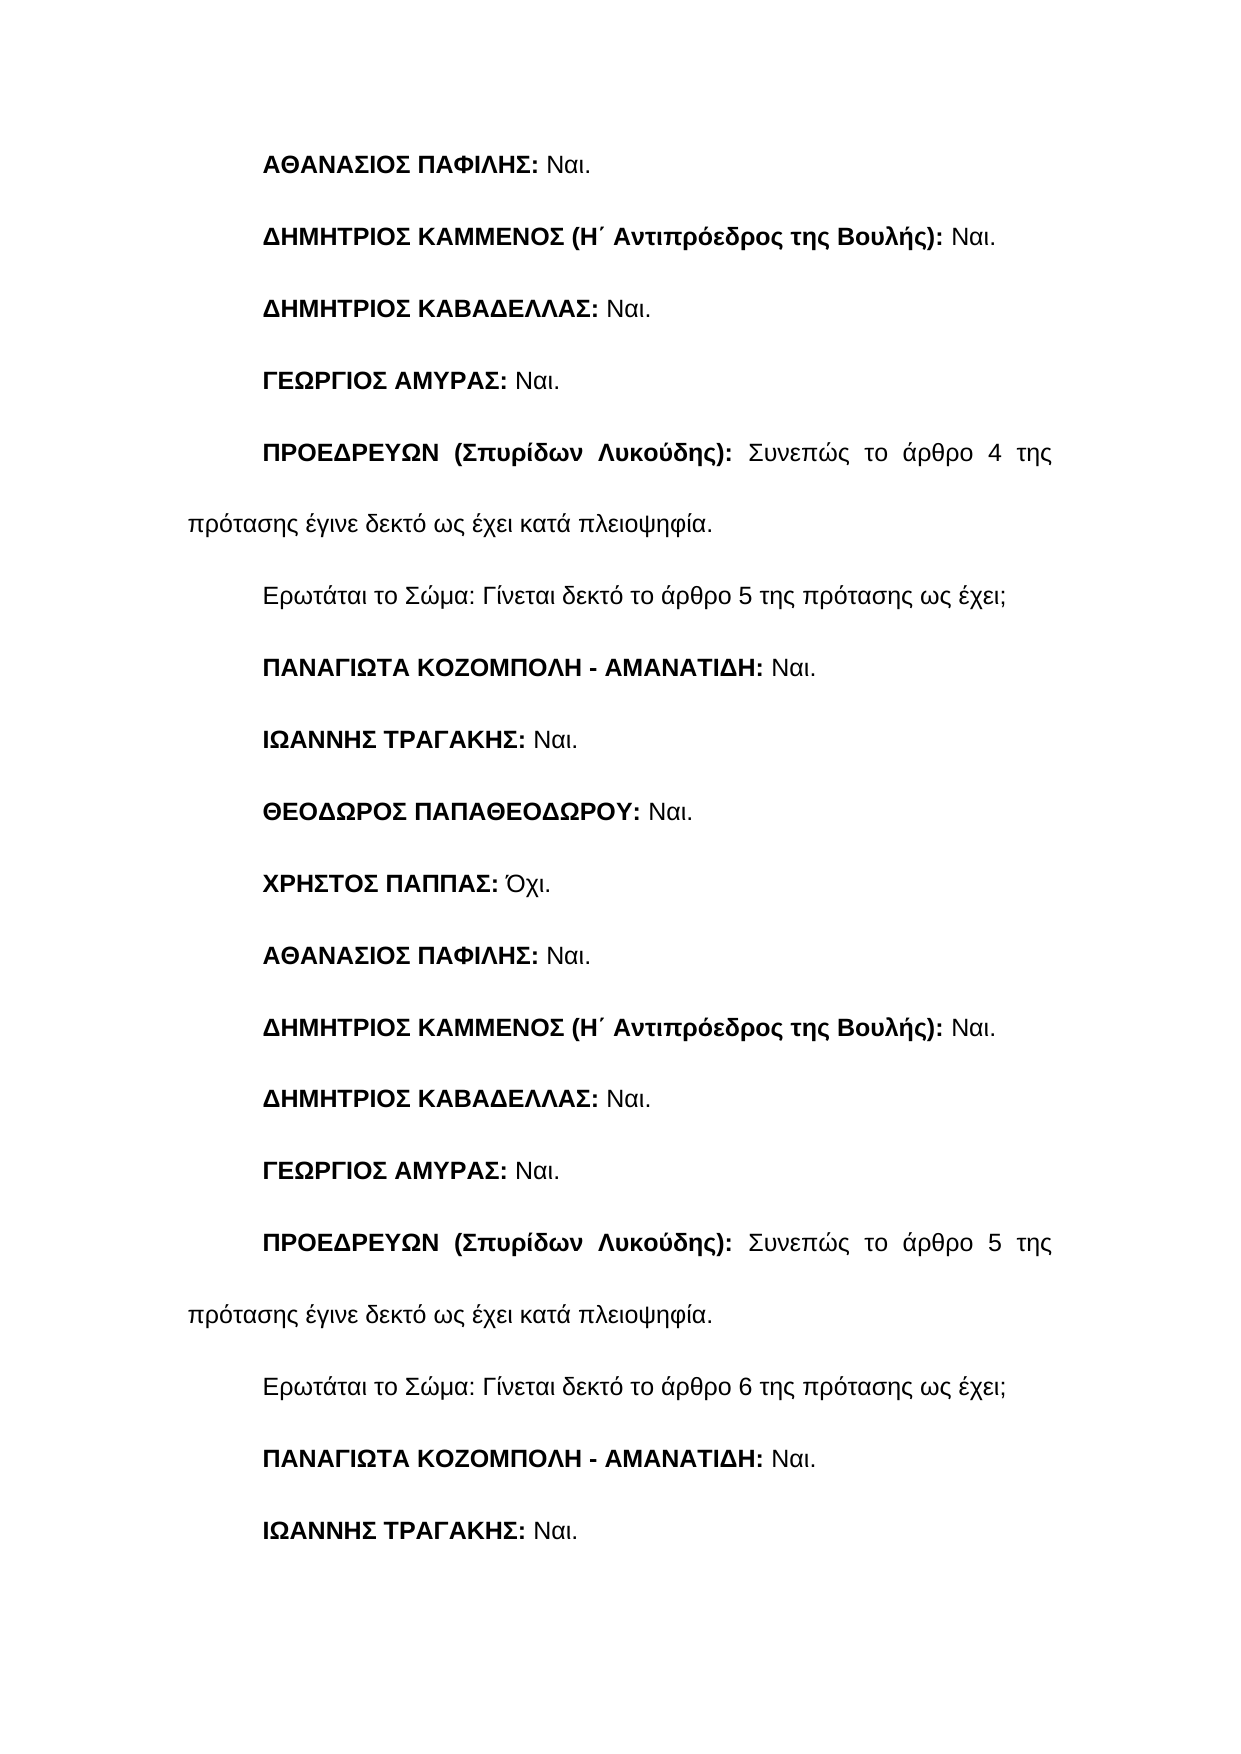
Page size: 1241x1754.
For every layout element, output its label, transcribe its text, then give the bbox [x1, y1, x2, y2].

text ΑΘΑΝΑΣΙΟΣ ΠΑΦΙΛΗΣ: Ναι. [187, 150, 1053, 179]
text ΑΘΑΝΑΣΙΟΣ ΠΑΦΙΛΗΣ: Ναι. [187, 941, 1053, 969]
text ΧΡΗΣΤΟΣ ΠΑΠΠΑΣ: Όχι. [187, 869, 1053, 897]
text ΙΩΑΝΝΗΣ ΤΡΑΓΑΚΗΣ: Ναι. [187, 725, 1053, 754]
text ΠΑΝΑΓΙΩΤΑ ΚΟΖΟΜΠΟΛΗ - ΑΜΑΝΑΤΙΔΗ: Ναι. [187, 653, 1053, 682]
text ΓΕΩΡΓΙΟΣ ΑΜΥΡΑΣ: Ναι. [187, 366, 1053, 394]
text ΘΕΟΔΩΡΟΣ ΠΑΠΑΘΕΟΔΩΡΟΥ: Ναι. [187, 797, 1053, 826]
text ΔΗΜΗΤΡΙΟΣ ΚΑΒΑΔΕΛΛΑΣ: Ναι. [187, 1084, 1053, 1113]
text ΓΕΩΡΓΙΟΣ ΑΜΥΡΑΣ: Ναι. [187, 1156, 1053, 1185]
text ΔΗΜΗΤΡΙΟΣ ΚΑΜΜΕΝΟΣ (Η΄ Αντιπρόεδρος της Βουλής): Ναι. [187, 1012, 1053, 1041]
text Ερωτάται το Σώμα: Γίνεται δεκτό το άρθρο 6 της πρότασης ως έχει; [187, 1372, 1053, 1401]
text ΠΡΟΕΔΡΕΥΩΝ (Σπυρίδων Λυκούδης): Συνεπώς το άρθρο 5 της πρότασης έγινε δεκτό ως έχει κατά πλειοψηφία. [187, 1228, 1053, 1329]
text ΠΑΝΑΓΙΩΤΑ ΚΟΖΟΜΠΟΛΗ - ΑΜΑΝΑΤΙΔΗ: Ναι. [187, 1444, 1053, 1472]
text ΔΗΜΗΤΡΙΟΣ ΚΑΜΜΕΝΟΣ (Η΄ Αντιπρόεδρος της Βουλής): Ναι. [187, 222, 1053, 251]
text ΙΩΑΝΝΗΣ ΤΡΑΓΑΚΗΣ: Ναι. [187, 1516, 1053, 1544]
text ΔΗΜΗΤΡΙΟΣ ΚΑΒΑΔΕΛΛΑΣ: Ναι. [187, 294, 1053, 322]
text ΠΡΟΕΔΡΕΥΩΝ (Σπυρίδων Λυκούδης): Συνεπώς το άρθρο 4 της πρότασης έγινε δεκτό ως έχει κατά πλειοψηφία. [187, 437, 1053, 538]
text Ερωτάται το Σώμα: Γίνεται δεκτό το άρθρο 5 της πρότασης ως έχει; [187, 581, 1053, 610]
